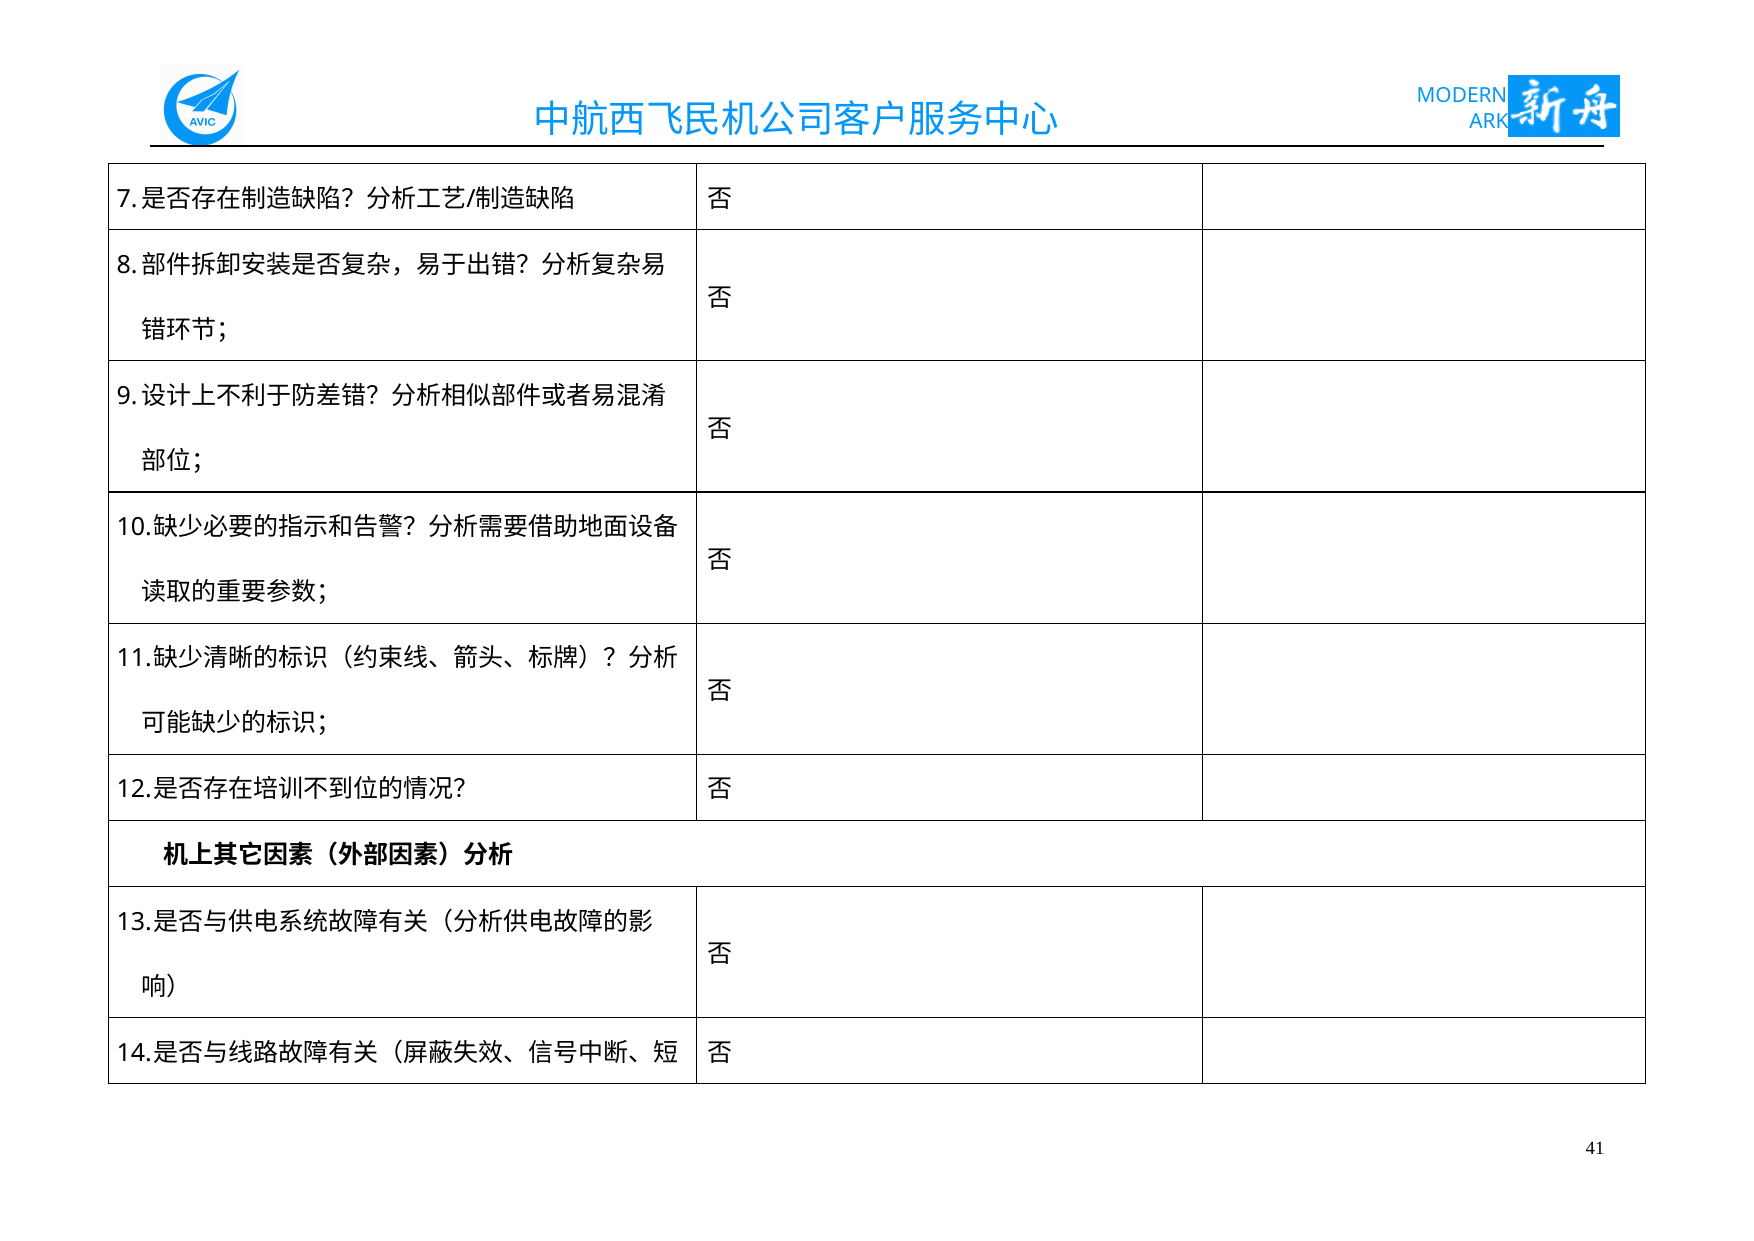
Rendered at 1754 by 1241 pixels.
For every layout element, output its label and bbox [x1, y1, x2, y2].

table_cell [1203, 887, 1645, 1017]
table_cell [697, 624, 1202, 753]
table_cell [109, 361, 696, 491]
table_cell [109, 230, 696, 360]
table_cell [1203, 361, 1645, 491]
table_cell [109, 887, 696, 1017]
picture [158, 147, 247, 151]
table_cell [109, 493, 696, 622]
picture [1508, 75, 1620, 137]
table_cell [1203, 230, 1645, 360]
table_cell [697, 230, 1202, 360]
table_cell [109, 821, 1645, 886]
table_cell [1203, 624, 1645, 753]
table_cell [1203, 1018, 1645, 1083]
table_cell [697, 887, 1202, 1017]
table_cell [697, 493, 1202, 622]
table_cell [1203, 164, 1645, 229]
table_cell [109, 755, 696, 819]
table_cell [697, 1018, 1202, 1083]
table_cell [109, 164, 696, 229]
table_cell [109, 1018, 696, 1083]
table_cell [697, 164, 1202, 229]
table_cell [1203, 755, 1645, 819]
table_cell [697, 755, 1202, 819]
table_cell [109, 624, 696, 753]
picture [158, 64, 247, 145]
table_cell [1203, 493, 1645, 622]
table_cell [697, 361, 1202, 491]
